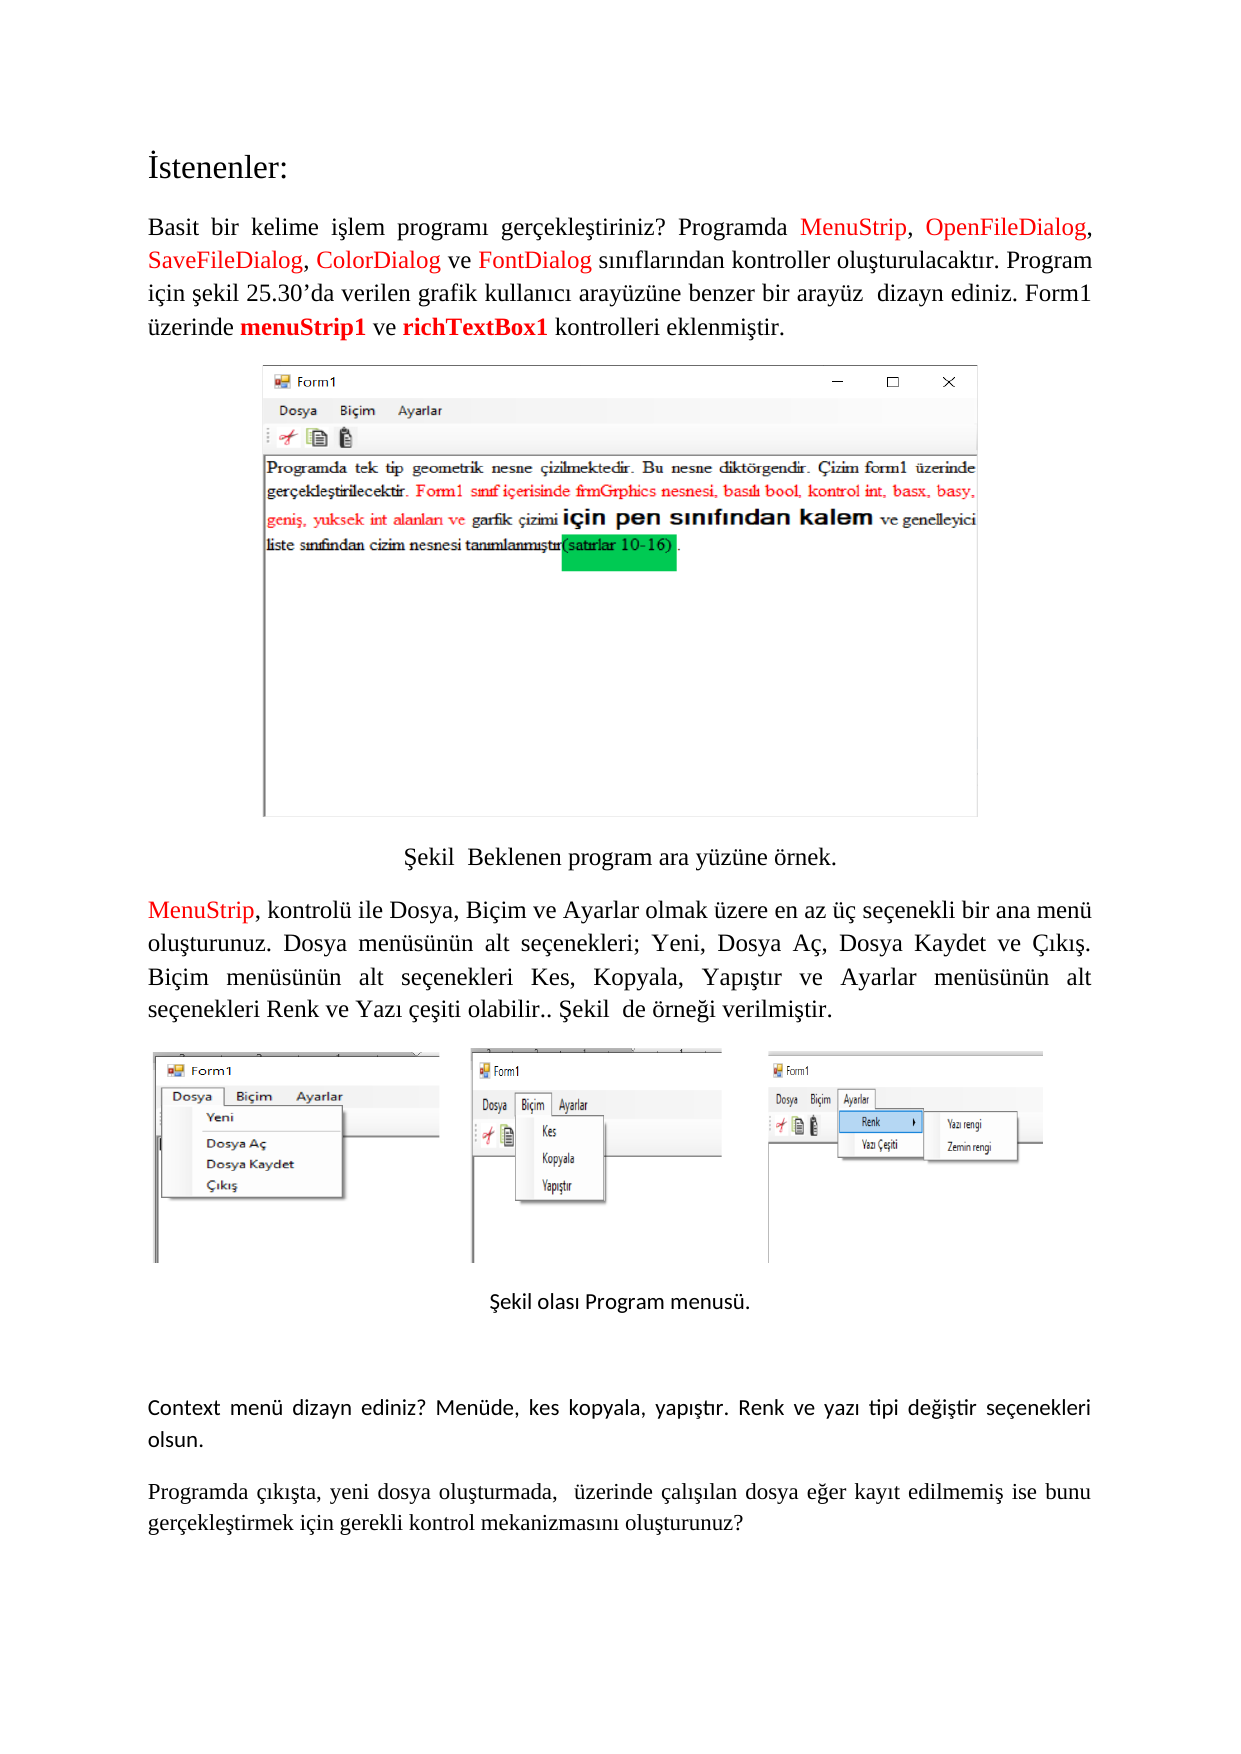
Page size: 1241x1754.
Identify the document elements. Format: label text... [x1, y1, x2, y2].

text Programda çıkışta, yeni dosya oluşturmada, üzerinde çalışılan dosya eğer kayıt edilmemiş ise bunu gerçekleştirmek için gerekli kontrol mekanizmasını oluşturunuz? [148, 1478, 1093, 1535]
text Basit bir kelime işlem programı gerçekleştiriniz? Programda MenuStrip, OpenFileDialog, SaveFileDialog, ColorDialog ve FontDialog sınıflarından kontroller oluşturulacaktır. Program için şekil 25.30’da verilen grafik kullanıcı arayüzüne benzer bir arayüz dizayn ediniz. Form1 üzerinde menuStrip1 ve richTextBox1 kontrolleri eklenmiştir. [148, 212, 1093, 340]
text Şekil olası Program menusü. [148, 1287, 1093, 1315]
picture [262, 365, 978, 817]
picture [768, 1051, 1043, 1263]
picture [470, 1048, 722, 1263]
text İstenenler: [148, 148, 1093, 186]
text Şekil Beklenen program ara yüzüne örnek. [148, 842, 1093, 870]
text Context menü dizayn ediniz? Menüde, kes kopyala, yapıştır. Renk ve yazı tipi değiştir seçenekleri olsun. [148, 1393, 1093, 1453]
picture [152, 1052, 440, 1263]
text MenuStrip, kontrolü ile Dosya, Biçim ve Ayarlar olmak üzere en az üç seçenekli bir ana menü oluşturunuz. Dosya menüsünün alt seçenekleri; Yeni, Dosya Aç, Dosya Kaydet ve Çıkış. Biçim menüsünün alt seçenekleri Kes, Kopyala, Yapıştır ve Ayarlar menüsünün alt seçenekleri Renk ve Yazı çeşiti olabilir.. Şekil de örneği verilmiştir. [148, 896, 1093, 1023]
